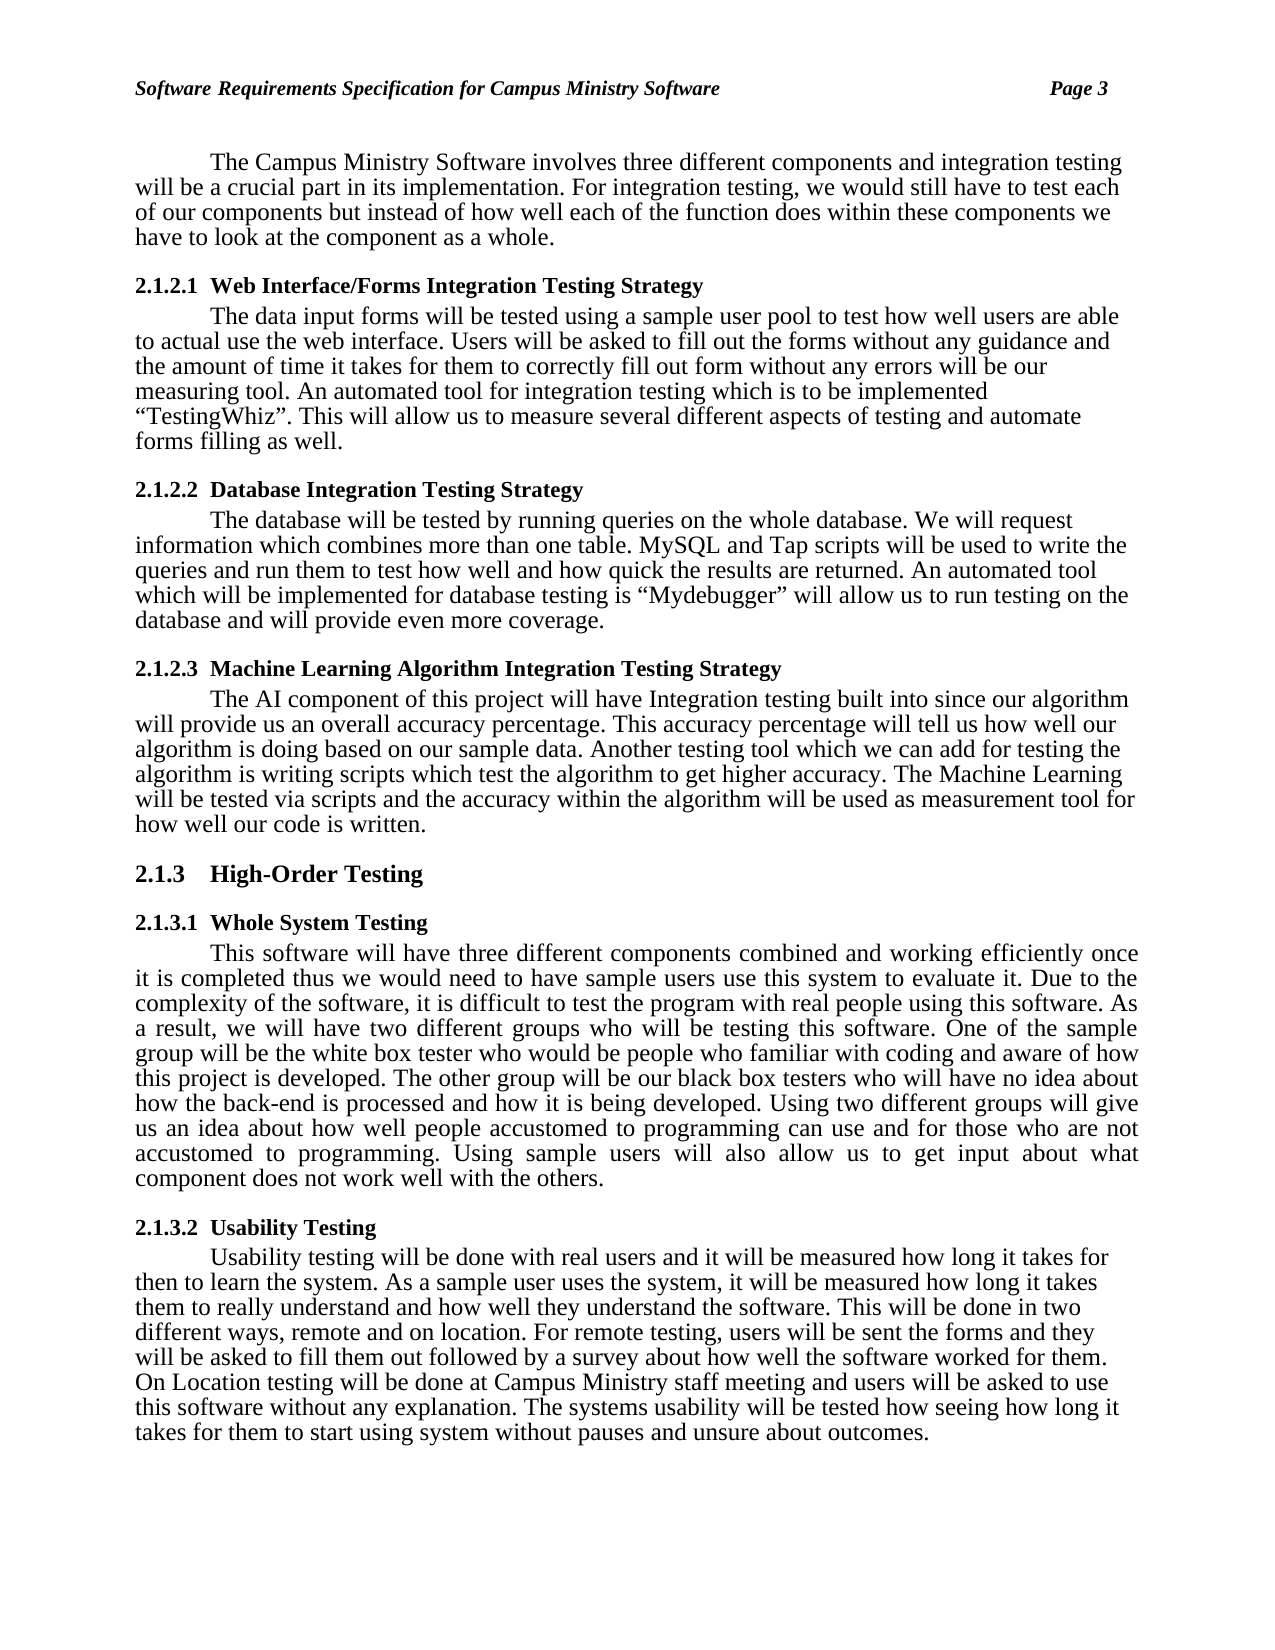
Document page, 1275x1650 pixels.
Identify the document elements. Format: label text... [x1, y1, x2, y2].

text The Campus Ministry Software involves three different components and integration testing will be a crucial part in its implementation. For integration testing, we would still have to test each of our components but instead of how well each of the function does within these components we have to look at the component as a whole. [135, 150, 1140, 250]
subtitle Usability Testing [135, 1217, 1140, 1239]
text The data input forms will be tested using a sample user pool to test how well users are able to actual use the web interface. Users will be asked to fill out the forms without any guidance and the amount of time it takes for them to correctly fill out form without any errors will be our measuring tool. An automated tool for integration testing which is to be implemented “TestingWhiz”. This will allow us to measure several different aspects of testing and automate forms filling as well. [135, 304, 1140, 454]
text Usability testing will be done with real users and it will be measured how long it takes for then to learn the system. As a sample user uses the system, it will be measured how long it takes them to really understand and how well they understand the software. This will be done in two different ways, remote and on location. For remote testing, users will be sent the forms and they will be asked to fill them out followed by a survey about how well the software worked for them. On Location testing will be done at Campus Ministry staff meeting and users will be asked to use this software without any explanation. The systems usability will be tested how seeing how long it takes for them to start using system without pauses and unsure about outcomes. [135, 1246, 1140, 1446]
subtitle Database Integration Testing Strategy [135, 479, 1140, 502]
subtitle Machine Learning Algorithm Integration Testing Strategy [135, 658, 1140, 681]
subtitle Whole System Testing [135, 912, 1140, 935]
text The AI component of this project will have Integration testing built into since our algorithm will provide us an overall accuracy percentage. This accuracy percentage will tell us how well our algorithm is doing based on our sample data. Another testing tool which we can add for testing the algorithm is writing scripts which test the algorithm to get higher accuracy. The Machine Learning will be tested via scripts and the accuracy within the algorithm will be used as measurement tool for how well our code is written. [135, 687, 1140, 837]
text The database will be tested by running queries on the whole database. We will request information which combines more than one table. MySQL and Tap scripts will be used to write the queries and run them to test how well and how quick the results are returned. An automated tool which will be implemented for database testing is “Mydebugger” will allow us to run testing on the database and will provide even more coverage. [135, 508, 1140, 633]
subtitle Web Interface/Forms Integration Testing Strategy [135, 275, 1140, 298]
text This software will have three different components combined and working efficiently once it is completed thus we would need to have sample users use this system to evaluate it. Due to the complexity of the software, it is difficult to test the program with real people using this software. As a result, we will have two different groups who will be testing this software. One of the sample group will be the white box tester who would be people who familiar with coding and aware of how this project is developed. The other group will be our black box testers who will have no idea about how the back-end is processed and how it is being developed. Using two different groups will give us an idea about how well people accustomed to programming can use and for those who are not accustomed to programming. Using sample users will also allow us to get input about what component does not work well with the others. [135, 942, 1140, 1192]
subtitle High-Order Testing [135, 862, 1140, 887]
